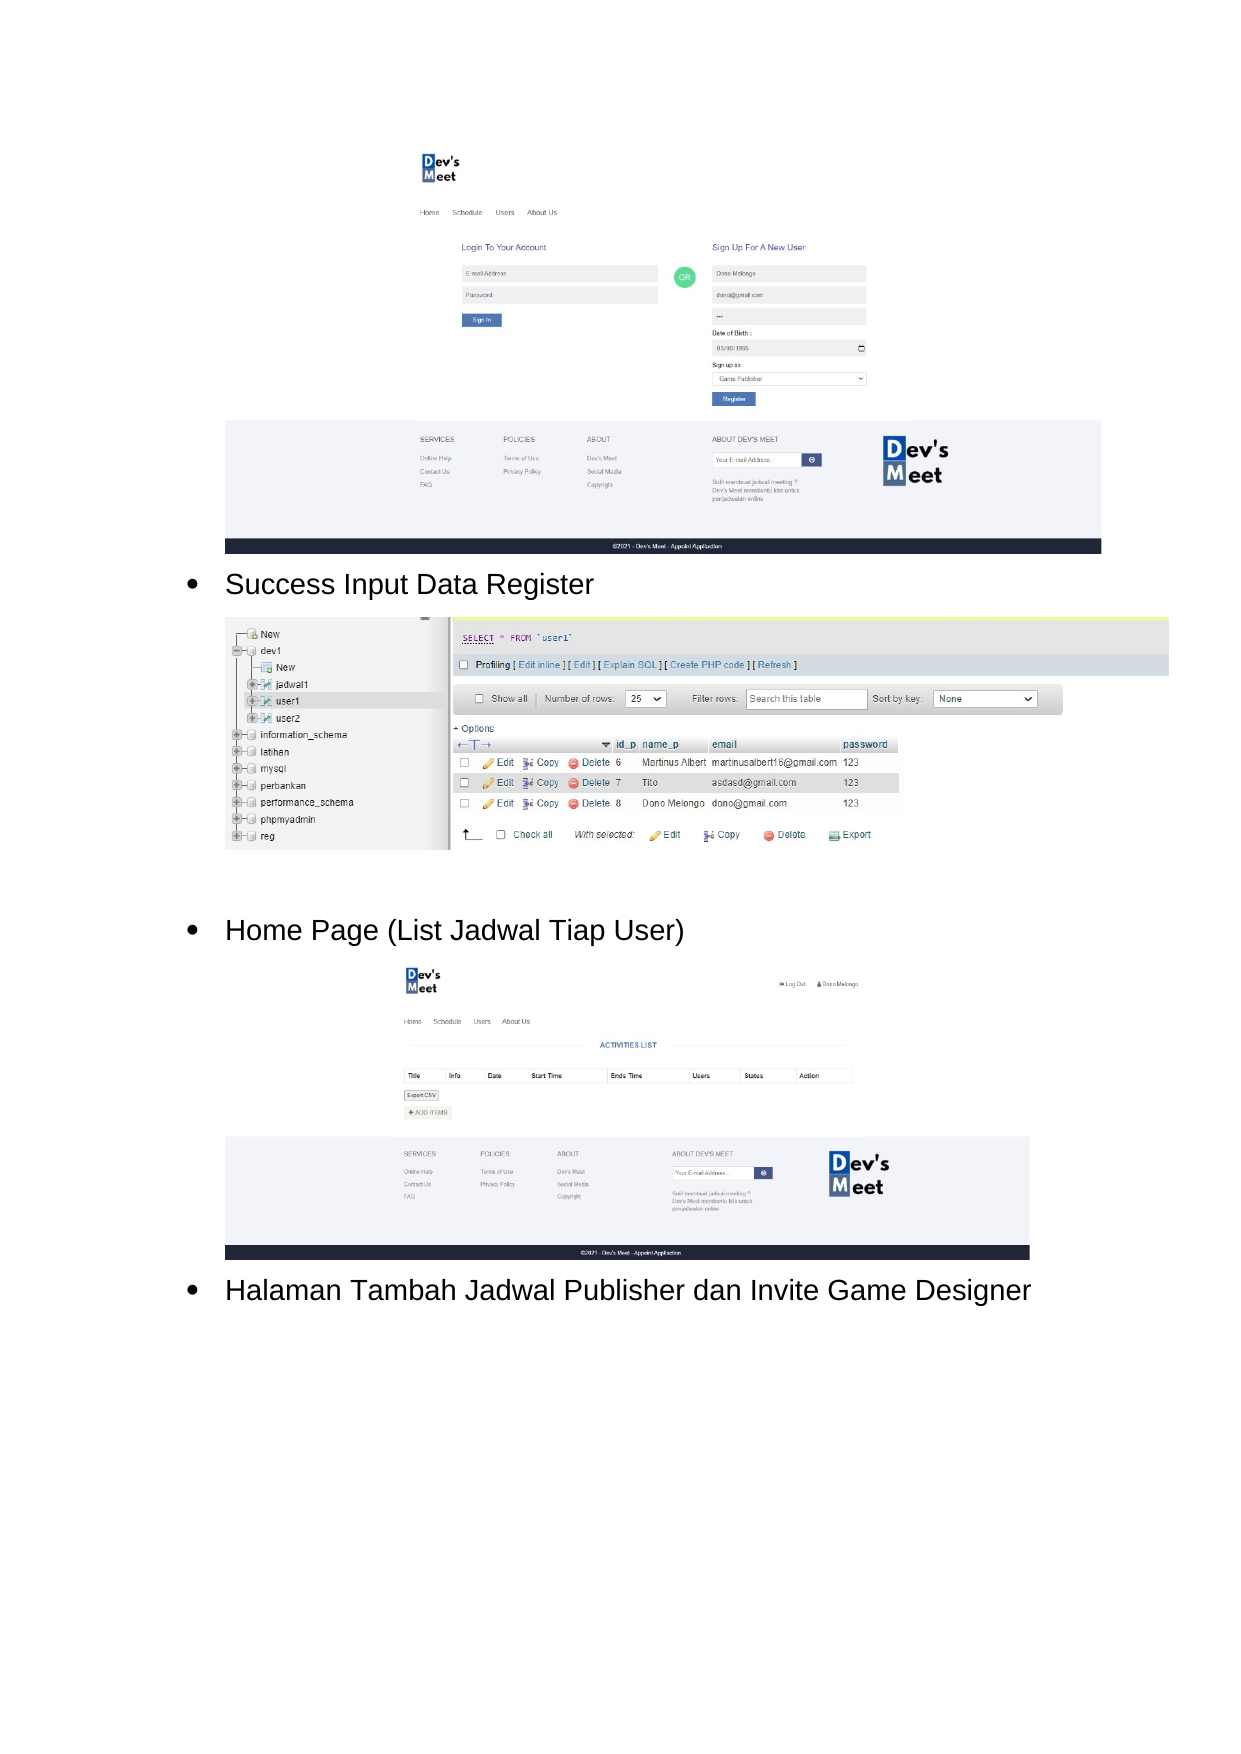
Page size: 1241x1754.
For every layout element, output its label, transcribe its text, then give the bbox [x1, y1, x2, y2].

list Success Input Data Register [187, 567, 1090, 601]
picture [225, 964, 1030, 1260]
list Halaman Tambah Jadwal Publisher dan Invite Game Designer [187, 1273, 1090, 1307]
picture [225, 617, 1169, 850]
picture [225, 150, 1102, 554]
list Home Page (List Jadwal Tiap User) [187, 913, 1090, 947]
